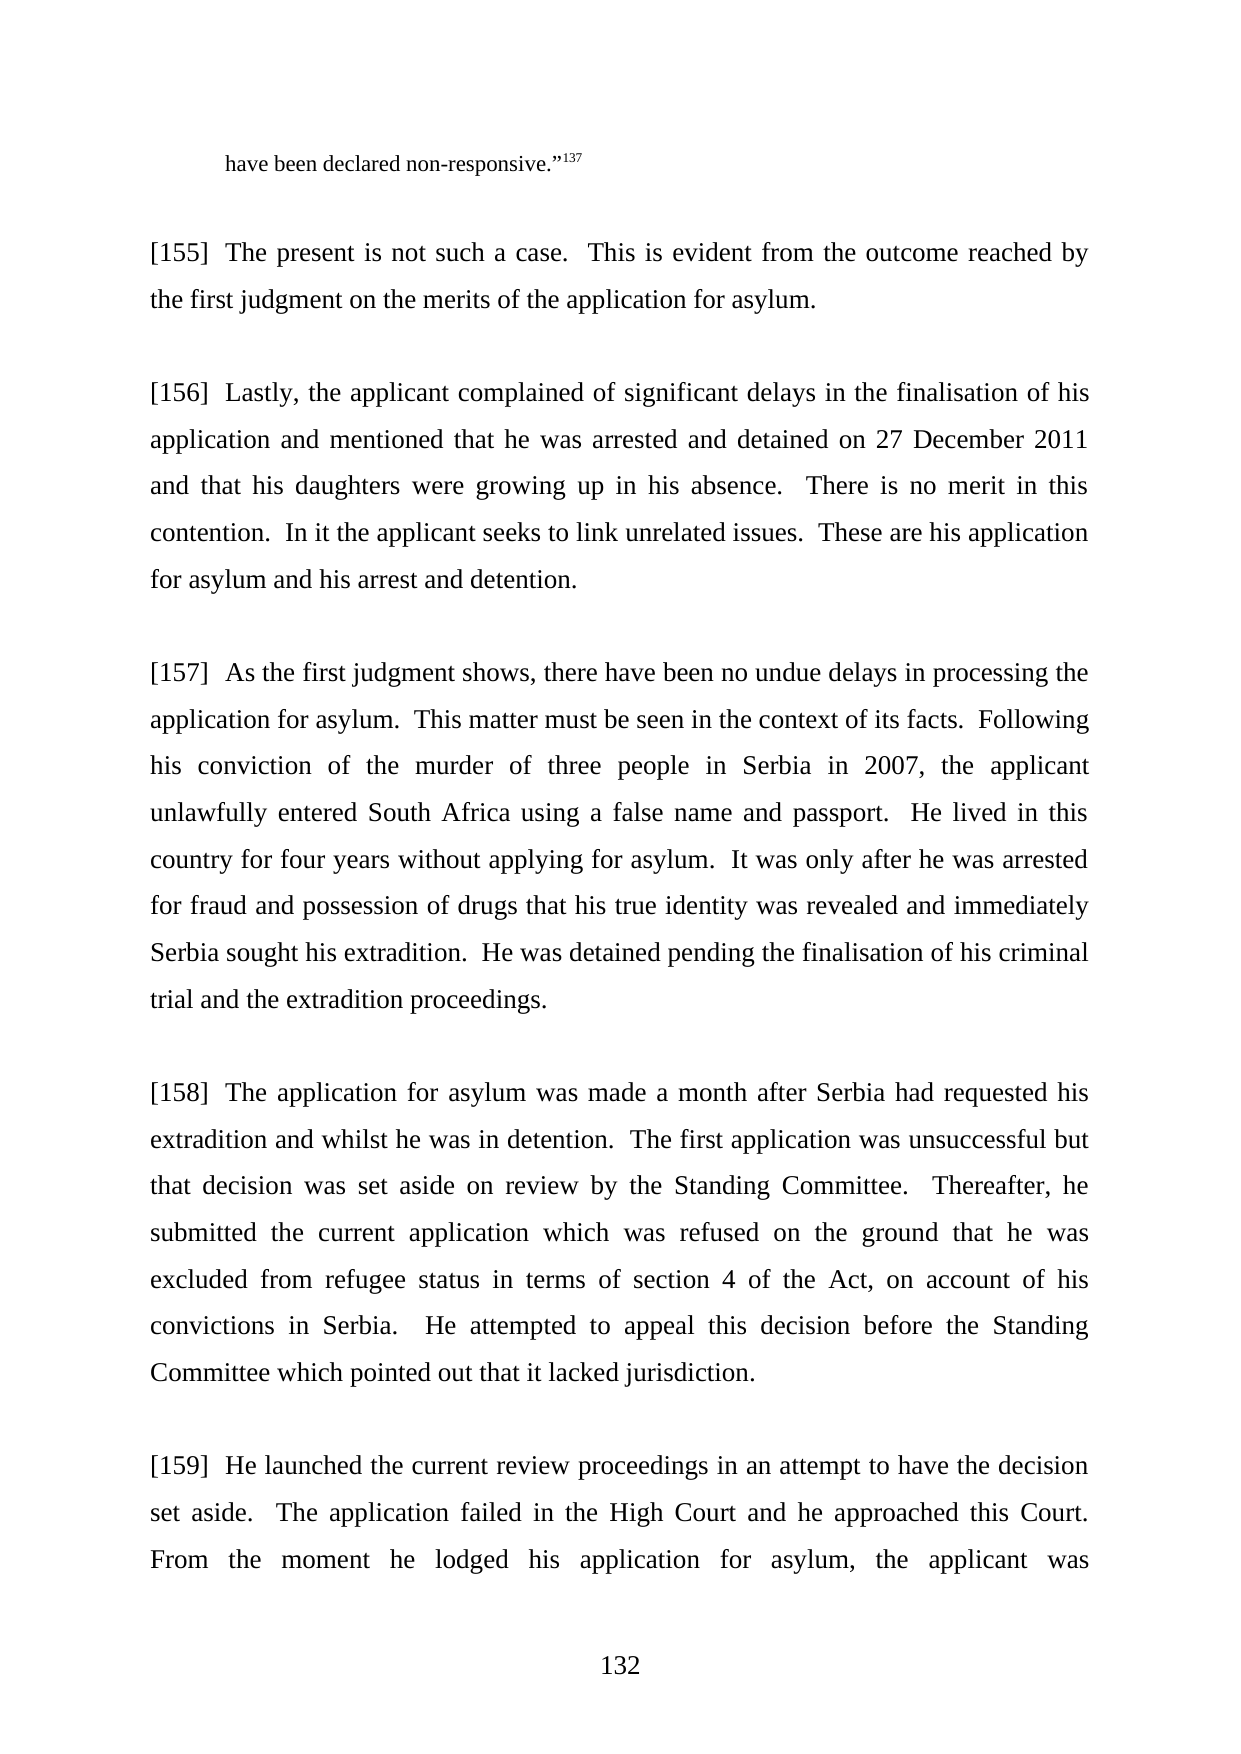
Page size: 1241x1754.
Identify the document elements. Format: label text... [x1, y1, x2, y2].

list [155] The present is not such a case. This is evident from the outcome reached by the first judgment on the merits of the application for asylum. [150, 236, 1090, 314]
list [157] As the first judgment shows, there have been no undue delays in processing the application for asylum. This matter must be seen in the context of its facts. Following his conviction of the murder of three people in Serbia in 2007, the applicant unlawfully entered South Africa using a false name and passport. He lived in this country for four years without applying for asylum. It was only after he was arrested for fraud and possession of drugs that his true identity was revealed and immediately Serbia sought his extradition. He was detained pending the finalisation of his criminal trial and the extradition proceedings. [150, 656, 1090, 1014]
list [150, 1449, 1090, 1574]
list [156] Lastly, the applicant complained of significant delays in the finalisation of his application and mentioned that he was arrested and detained on 27 December 2011 and that his daughters were growing up in his absence. There is no merit in this contention. In it the applicant seeks to link unrelated issues. These are his application for asylum and his arrest and detention. [150, 376, 1090, 594]
list [158] The application for asylum was made a month after Serbia had requested his extradition and whilst he was in detention. The first application was unsuccessful but that decision was set aside on review by the Standing Committee. Thereafter, he submitted the current application which was refused on the ground that he was excluded from refugee status in terms of section 4 of the Act, on account of his convictions in Serbia. He attempted to appeal this decision before the Standing Committee which pointed out that it lacked jurisdiction. [150, 1076, 1090, 1387]
